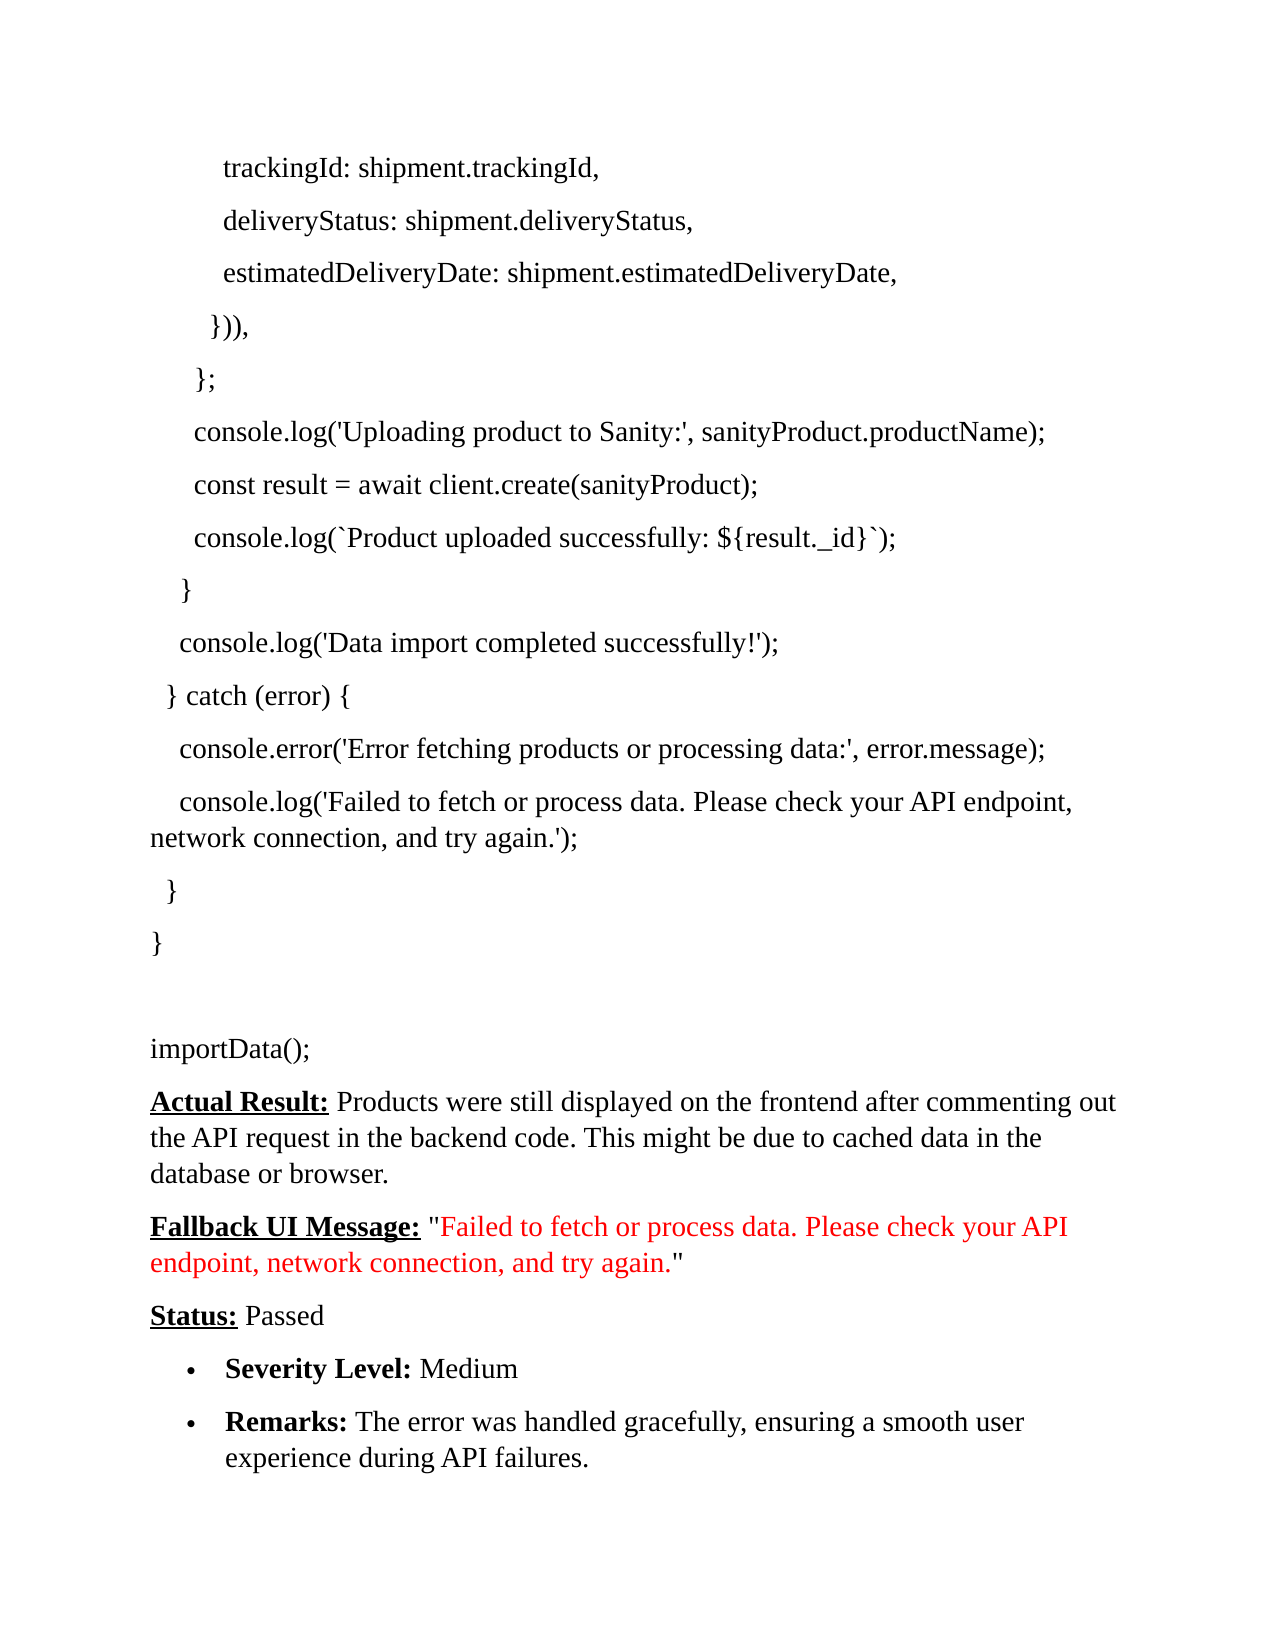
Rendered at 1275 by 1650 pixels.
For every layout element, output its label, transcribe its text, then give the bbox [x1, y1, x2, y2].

text Fallback UI Message: "Failed to fetch or process data. Please check your API endpoint, network connection, and try again." [150, 1209, 1125, 1279]
text estimatedDeliveryDate: shipment.estimatedDeliveryDate, [150, 256, 1125, 289]
text console.log('Failed to fetch or process data. Please check your API endpoint, network connection, and try again.'); [150, 784, 1125, 853]
text deliveryStatus: shipment.deliveryStatus, [150, 203, 1125, 236]
list Remarks: The error was handled gracefully, ensuring a smooth user experience during API failures. [187, 1404, 1125, 1473]
text Actual Result: Products were still displayed on the frontend after commenting out the API request in the backend code. This might be due to cached data in the database or browser. [150, 1084, 1125, 1190]
text } catch (error) { [150, 678, 1125, 712]
text console.log('Data import completed successfully!'); [150, 625, 1125, 659]
text const result = await client.create(sanityProduct); [150, 467, 1125, 500]
text console.log(`Product uploaded successfully: ${result._id}`); [150, 520, 1125, 553]
text } [150, 926, 1125, 959]
text }; [150, 361, 1125, 395]
text console.log('Uploading product to Sanity:', sanityProduct.productName); [150, 414, 1125, 448]
text console.error('Error fetching products or processing data:', error.message); [150, 731, 1125, 764]
text } [150, 873, 1125, 906]
text trackingId: shipment.trackingId, [150, 150, 1125, 183]
text } [150, 572, 1125, 606]
list Severity Level: Medium [187, 1351, 1125, 1384]
text })), [150, 308, 1125, 342]
text Status: Passed [150, 1298, 1125, 1332]
text importData(); [150, 1031, 1125, 1065]
